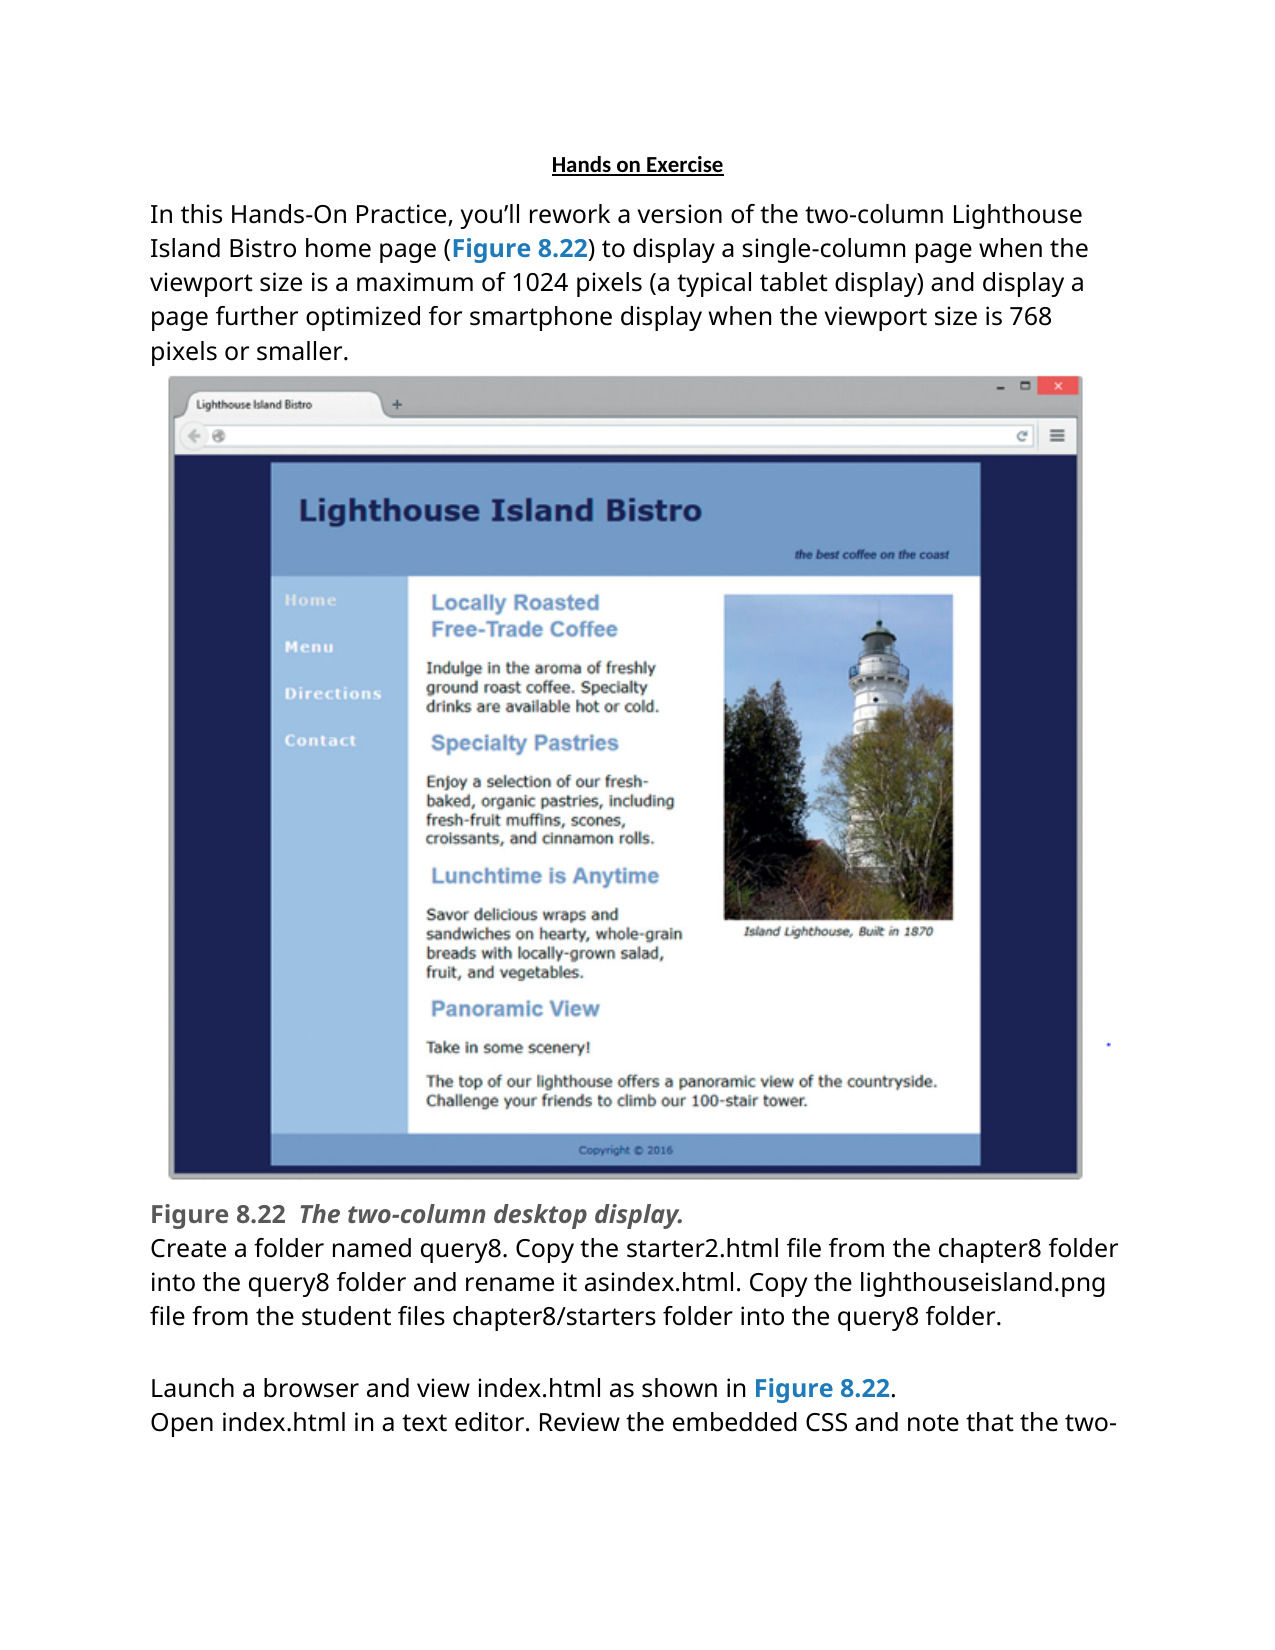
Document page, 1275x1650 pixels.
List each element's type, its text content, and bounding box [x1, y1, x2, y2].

text In this Hands-On Practice, you’ll rework a version of the two-column Lighthouse Island Bistro home page (Figure 8.22) to display a single-column page when the viewport size is a maximum of 1024 pixels (a typical tablet display) and display a page further optimized for smartphone display when the viewport size is 768 pixels or smaller. [150, 197, 1125, 367]
text Hands on Exercise [150, 150, 1125, 178]
text Create a folder named query8. Copy the starter2.html file from the chapter8 folder into the query8 folder and rename it asindex.html. Copy the lighthouseisland.png file from the student files chapter8/starters folder into the query8 folder. [150, 1231, 1125, 1333]
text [150, 1371, 1125, 1439]
text Figure 8.22 The two-column desktop display. [150, 1197, 1125, 1231]
picture [150, 367, 1111, 1197]
